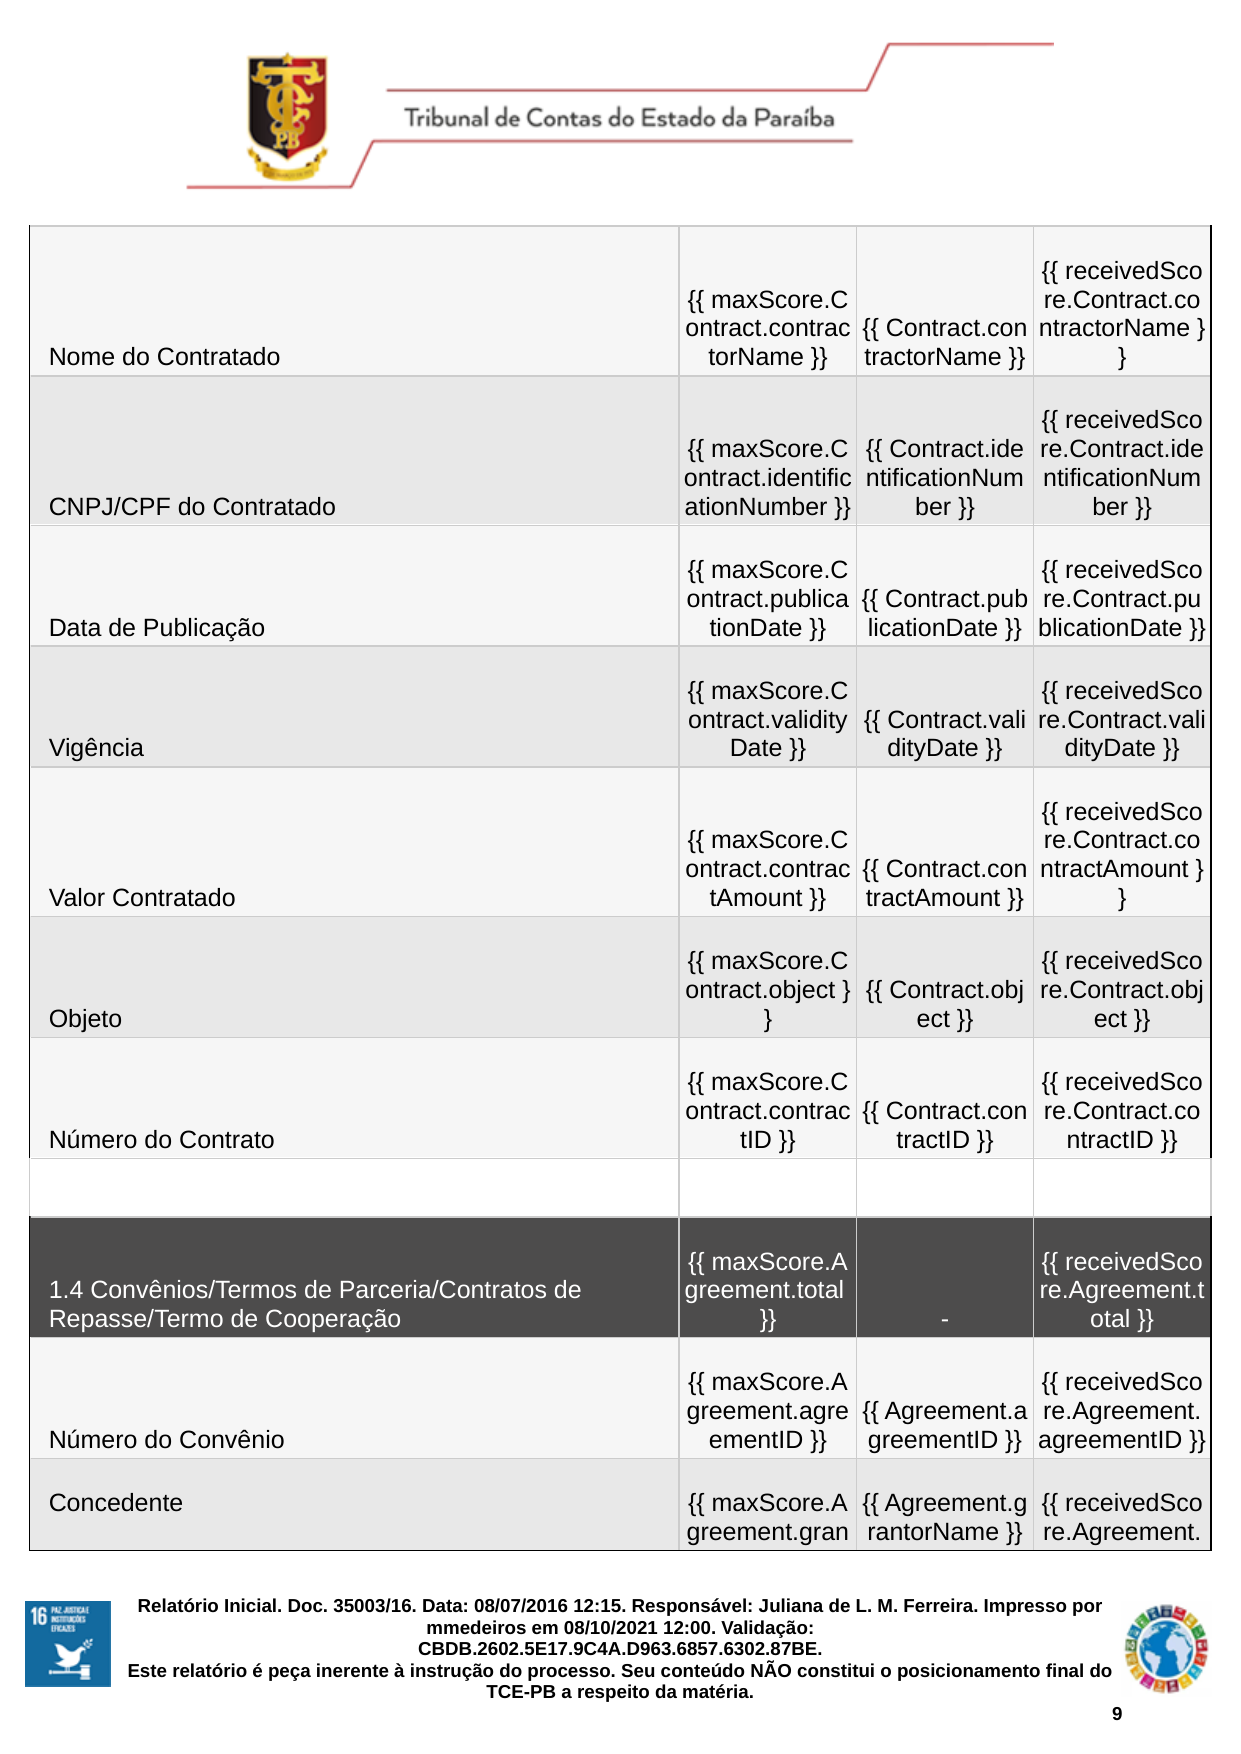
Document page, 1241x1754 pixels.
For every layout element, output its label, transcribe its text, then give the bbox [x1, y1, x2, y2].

table_cell {{ maxScore.Contract.identificationNumber }} [680, 377, 856, 524]
table_cell {{ receivedScore.Agreement.total }} [1034, 1218, 1210, 1337]
table_cell {{ receivedScore.Contract.object }} [1034, 917, 1210, 1037]
table_cell {{ Contract.publicationDate }} [857, 526, 1033, 645]
table_cell {{ maxScore.Contract.object }} [680, 917, 856, 1037]
table_cell {{ maxScore.Agreement.agreementID }} [680, 1338, 856, 1458]
table_cell {{ receivedScore.Contract.publicationDate }} [1034, 526, 1210, 645]
table_cell {{ Contract.identificationNumber }} [857, 377, 1033, 524]
table_cell {{ receivedScore.Agreement.agreementID }} [1034, 1338, 1210, 1458]
table_cell {{ maxScore.Contract.validityDate }} [680, 647, 856, 766]
table_cell [30, 1159, 678, 1216]
table_cell 1.4 Convênios/Termos de Parceria/Contratos de Repasse/Termo de Cooperação [30, 1217, 678, 1337]
table_cell {{ Contract.object }} [857, 917, 1033, 1037]
table_cell {{ maxScore.Contract.contractAmount }} [680, 768, 856, 916]
table_cell Objeto [30, 917, 678, 1037]
table_cell Valor Contratado [30, 767, 678, 916]
table_cell {{ Contract.validityDate }} [857, 647, 1033, 766]
table_cell Data de Publicação [30, 526, 678, 645]
table_cell {{ maxScore.Contract.publicationDate }} [680, 526, 856, 645]
picture [1121, 1601, 1212, 1697]
table_cell {{ receivedScore.Contract.contractAmount }} [1034, 768, 1210, 916]
table_cell {{ Agreement.agreementID }} [857, 1338, 1033, 1458]
table_cell {{ receivedScore.Contract.identificationNumber }} [1034, 377, 1210, 524]
table_cell Vigência [30, 646, 678, 766]
table_cell {{ maxScore.Agreement.grantorName }} [680, 1459, 856, 1550]
table_cell {{ maxScore.Contract.contractID }} [680, 1038, 856, 1157]
table_cell [857, 1159, 1033, 1216]
table_cell {{ maxScore.Contract.contractorName }} [680, 227, 856, 375]
table_cell {{ receivedScore.Agreement.grantorName }} [1034, 1459, 1210, 1550]
table_cell Número do Convênio [30, 1338, 678, 1458]
table_cell CNPJ/CPF do Contratado [30, 376, 678, 524]
table_cell {{ maxScore.Agreement.total }} [680, 1218, 856, 1337]
picture [25, 1601, 111, 1687]
table_cell Número do Contrato [30, 1038, 678, 1157]
table_cell {{ receivedScore.Contract.contractorName }} [1034, 227, 1210, 375]
table_cell [680, 1159, 856, 1216]
picture [186, 29, 1054, 197]
table_cell [1034, 1159, 1210, 1216]
table_cell {{ receivedScore.Contract.validityDate }} [1034, 647, 1210, 766]
table_cell {{ receivedScore.Contract.contractID }} [1034, 1038, 1210, 1157]
table_cell {{ Contract.contractID }} [857, 1038, 1033, 1157]
table_cell Concedente [30, 1459, 678, 1550]
table_cell - [857, 1218, 1033, 1337]
table_cell {{ Contract.contractAmount }} [857, 768, 1033, 916]
table_cell Nome do Contratado [30, 227, 678, 375]
table_cell {{ Agreement.grantorName }} [857, 1459, 1033, 1550]
table_cell {{ Contract.contractorName }} [857, 227, 1033, 375]
